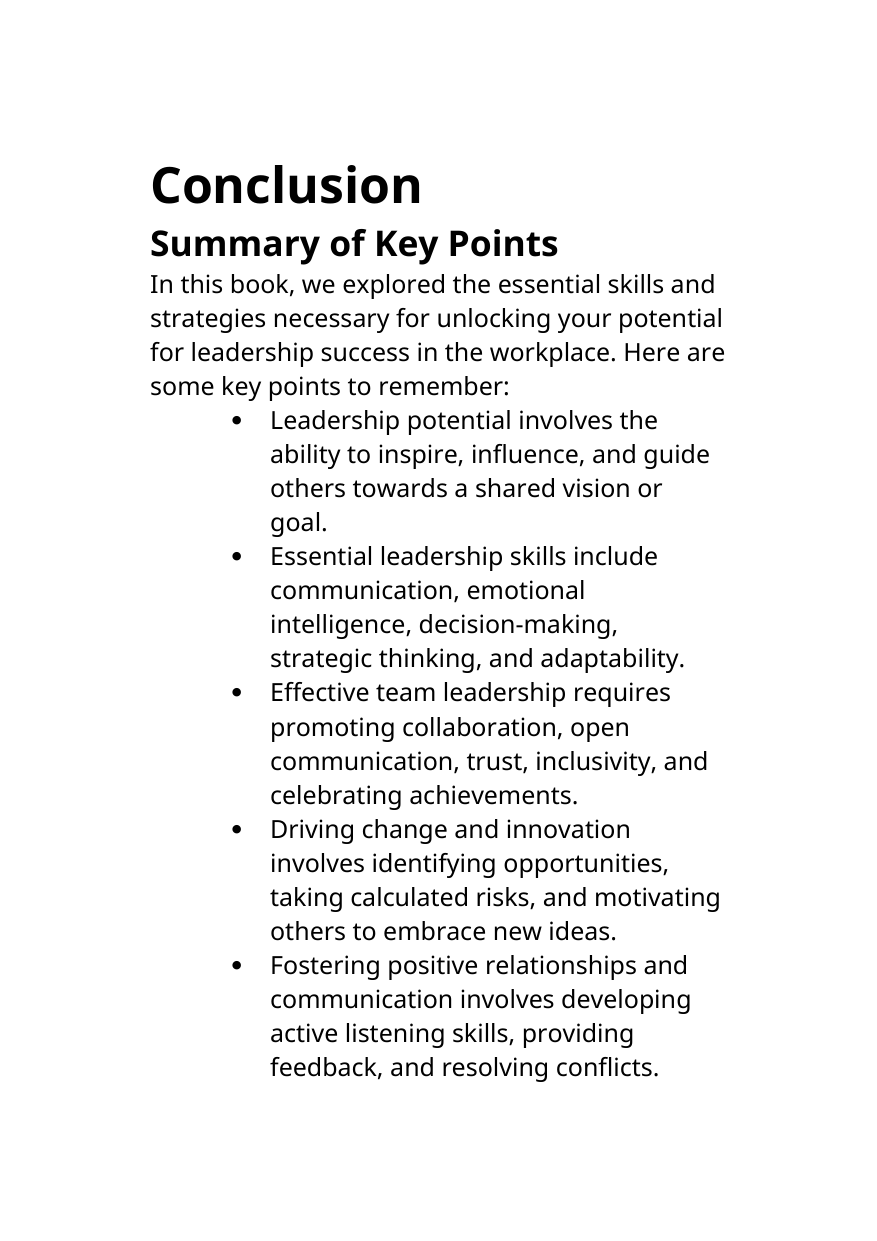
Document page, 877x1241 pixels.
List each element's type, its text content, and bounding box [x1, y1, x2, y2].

text In this book, we explored the essential skills and strategies necessary for unlocking your potential for leadership success in the workplace. Here are some key points to remember: [150, 266, 727, 403]
list Effective team leadership requires promoting collaboration, open communication, trust, inclusivity, and celebrating achievements. [232, 675, 727, 811]
list Essential leadership skills include communication, emotional intelligence, decision-making, strategic thinking, and adaptability. [232, 539, 727, 675]
list Fostering positive relationships and communication involves developing active listening skills, providing feedback, and resolving conflicts. [232, 948, 727, 1084]
subtitle Summary of Key Points [150, 218, 727, 266]
list Leadership potential involves the ability to inspire, influence, and guide others towards a shared vision or goal. [232, 403, 727, 539]
subtitle Conclusion [150, 150, 727, 218]
list Driving change and innovation involves identifying opportunities, taking calculated risks, and motivating others to embrace new ideas. [232, 811, 727, 948]
